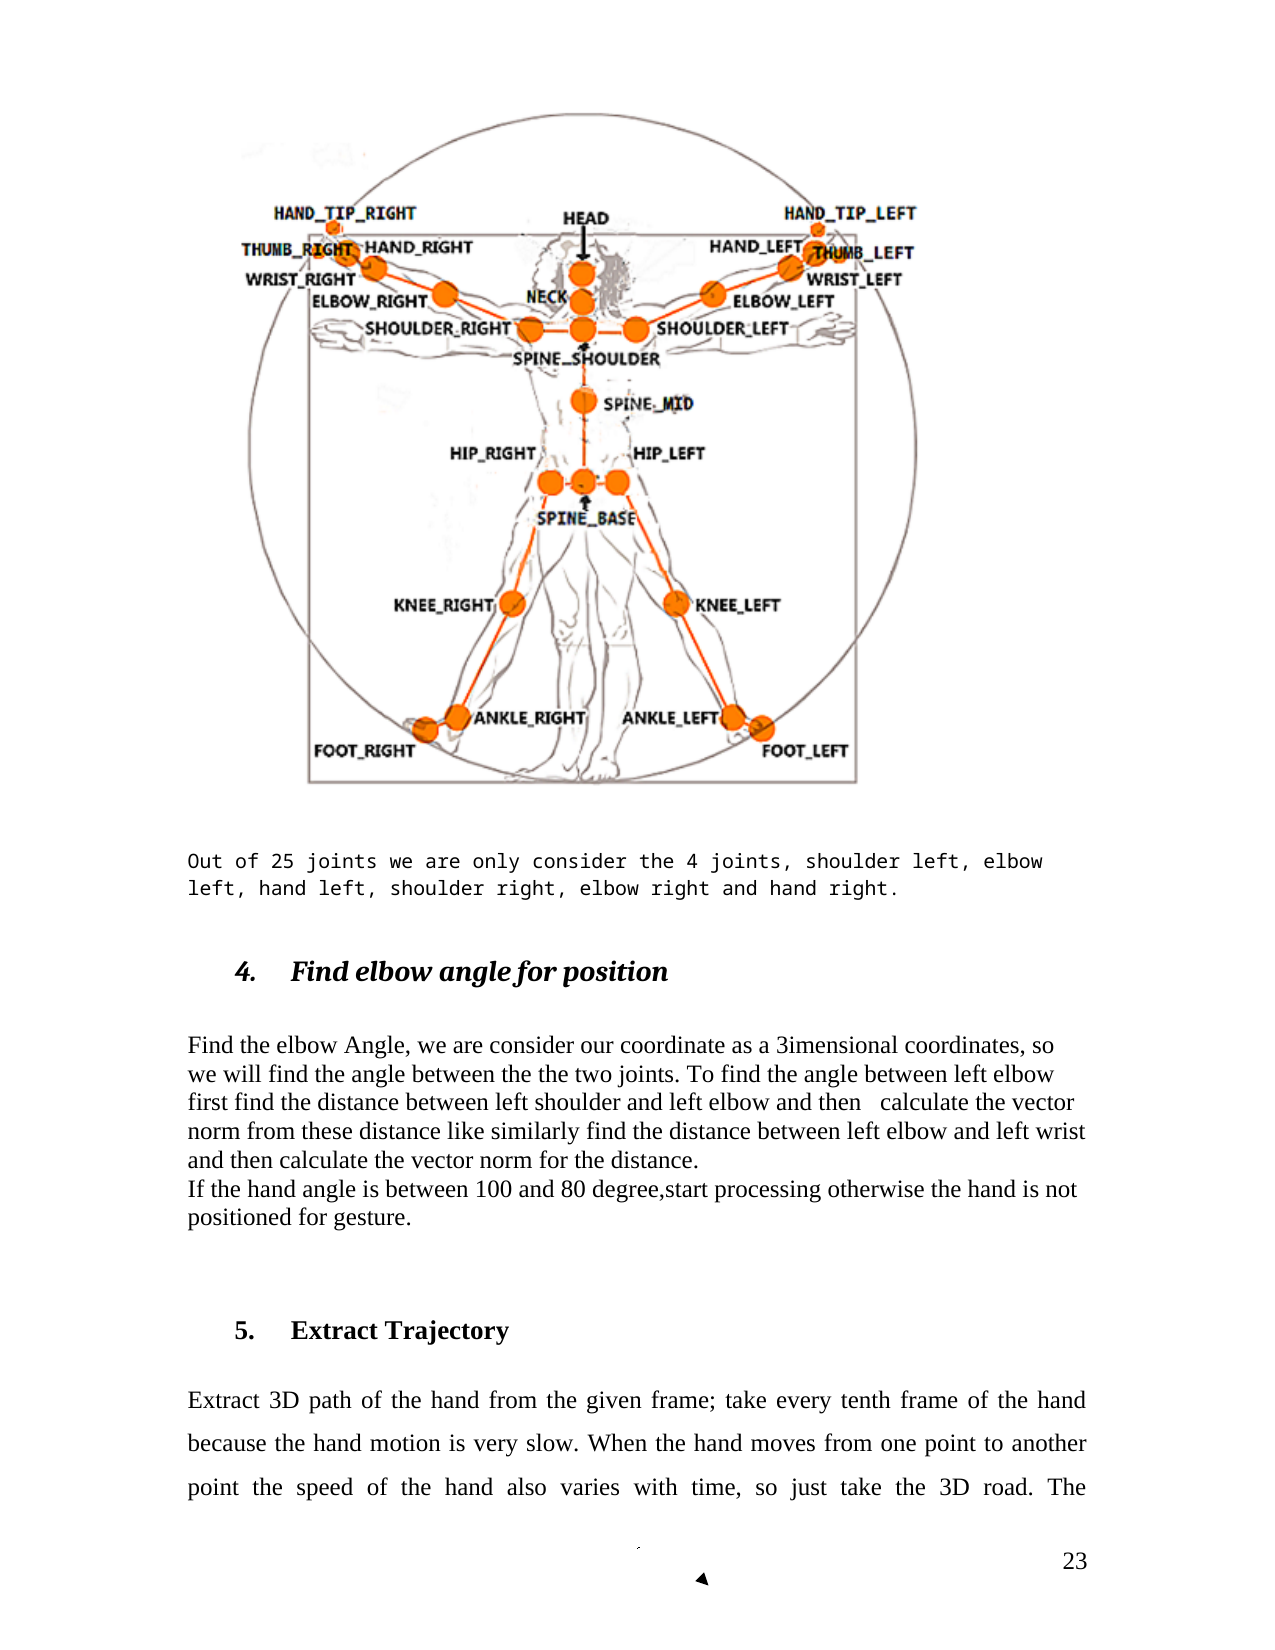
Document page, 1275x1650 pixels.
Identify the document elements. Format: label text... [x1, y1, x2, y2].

subtitle Extract Trajectory [234, 1314, 1087, 1345]
subtitle Find elbow angle for position [234, 955, 1087, 988]
picture [187, 105, 958, 792]
text Out of 25 joints we are only consider the 4 joints, shoulder left, elbow left, hand left, shoulder right, elbow right and hand right. [900, 847, 1087, 901]
text If the hand angle is between 100 and 80 degree,start processing otherwise the hand is not positioned for gesture. [187, 1174, 1087, 1231]
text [187, 1385, 1087, 1500]
text Find the elbow Angle, we are consider our coordinate as a 3imensional coordinates, so we will find the angle between the the two joints. To find the angle between left elbow first find the distance between left shoulder and left elbow and then calculate the vector norm from these distance like similarly find the distance between left elbow and left wrist and then calculate the vector norm for the distance. [187, 1030, 1087, 1174]
